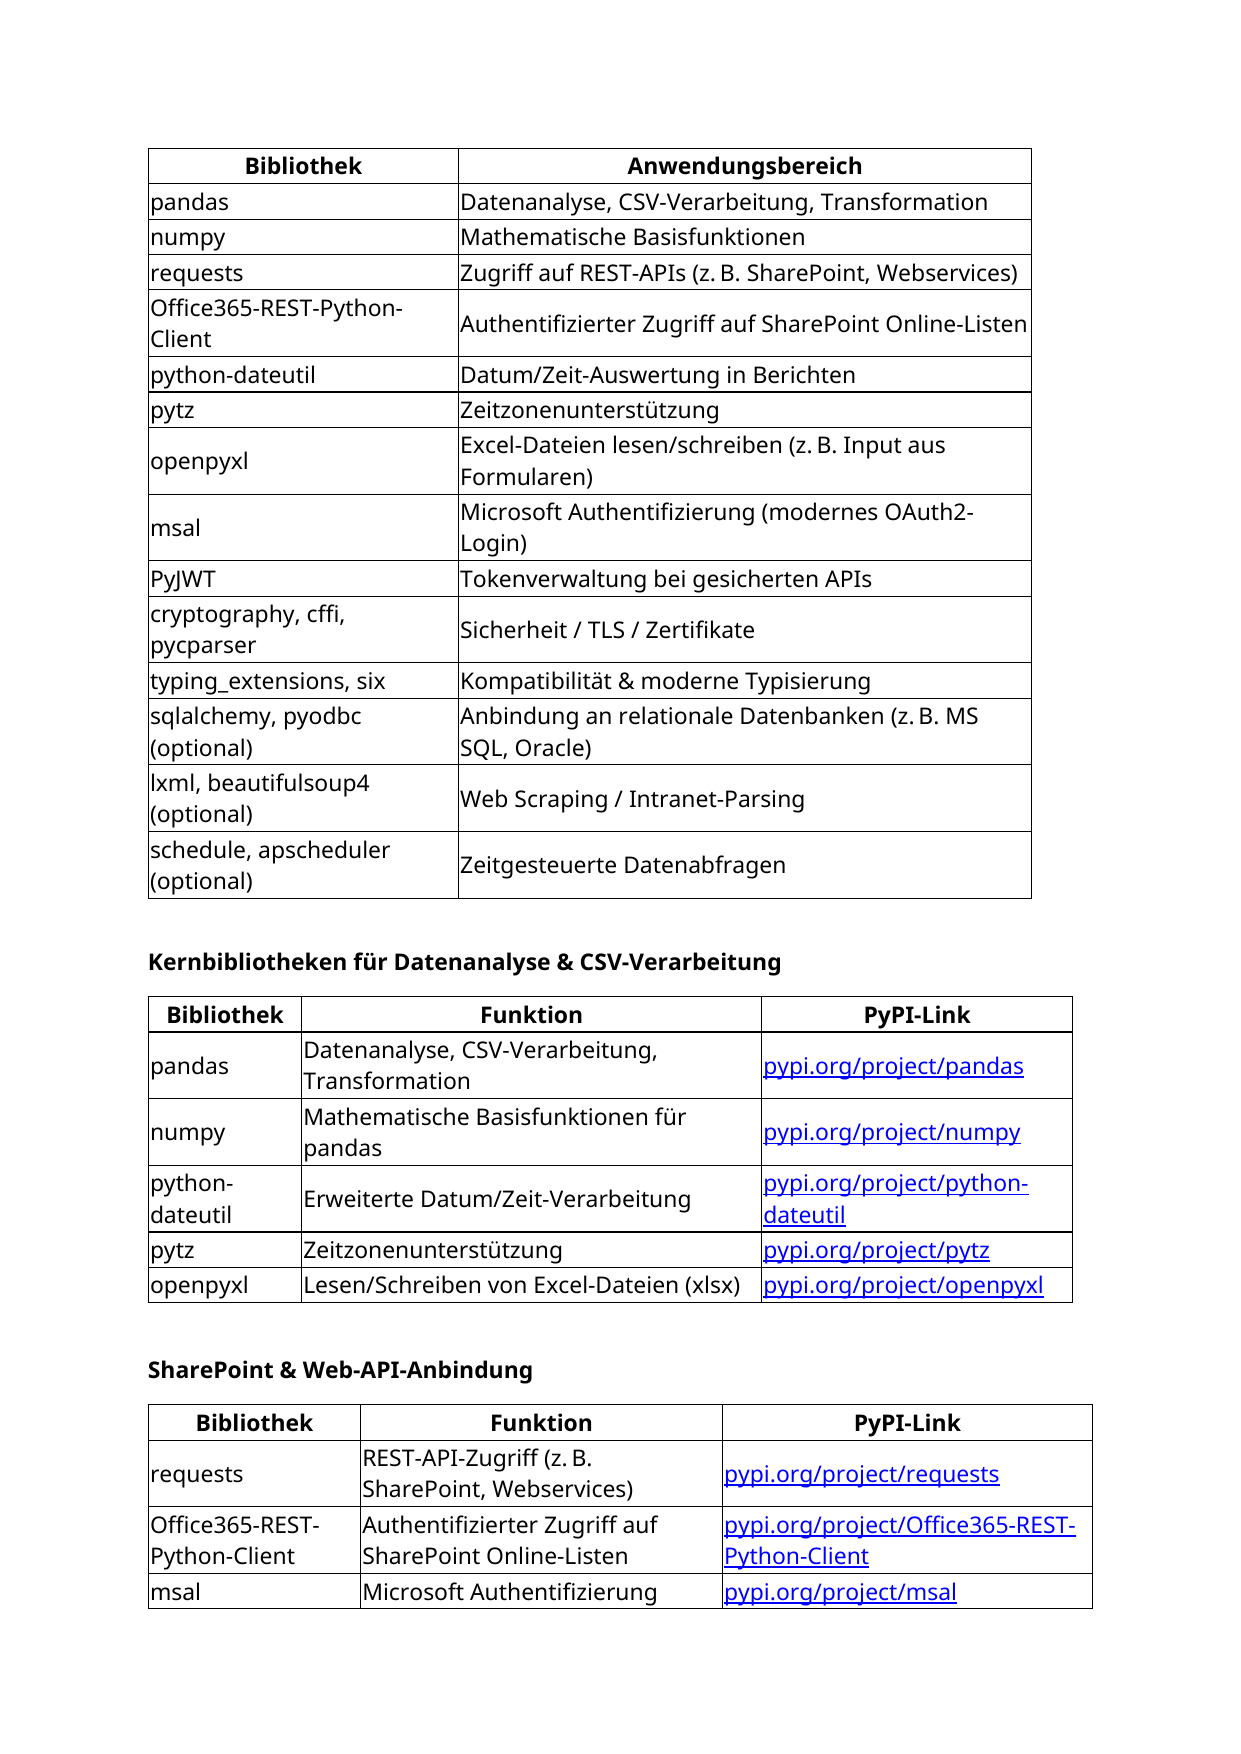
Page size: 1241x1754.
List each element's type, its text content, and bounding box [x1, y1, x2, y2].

table_cell requests [149, 255, 458, 289]
table_header PyPI-Link [723, 1405, 1092, 1439]
table_cell Office365-REST-Python-Client [149, 1507, 360, 1573]
table_header Bibliothek [149, 1405, 360, 1439]
table_cell Web Scraping / Intranet-Parsing [459, 765, 1031, 831]
table_cell Datenanalyse, CSV-Verarbeitung, Transformation [302, 1033, 761, 1098]
table_cell Mathematische Basisfunktionen [459, 220, 1031, 254]
table_cell pypi.org/project/pytz [762, 1233, 1072, 1267]
table_cell pypi.org/project/Office365-REST-Python-Client [723, 1507, 1092, 1573]
text Kernbibliotheken für Datenanalyse & CSV-Verarbeitung [148, 946, 1093, 977]
table_header Funktion [361, 1405, 722, 1439]
table_cell Zeitgesteuerte Datenabfragen [459, 832, 1031, 898]
table_cell pytz [149, 393, 458, 427]
table_cell pypi.org/project/openpyxl [762, 1268, 1072, 1302]
table_cell pypi.org/project/pandas [762, 1033, 1072, 1098]
table_header Anwendungsbereich [459, 149, 1031, 183]
table_cell numpy [149, 220, 458, 254]
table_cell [361, 1574, 722, 1608]
table_cell pandas [149, 1033, 301, 1098]
table_cell Anbindung an relationale Datenbanken (z. B. MS SQL, Oracle) [459, 699, 1031, 764]
table_cell Lesen/Schreiben von Excel-Dateien (xlsx) [302, 1268, 761, 1302]
table_cell openpyxl [149, 428, 458, 493]
table_cell pypi.org/project/requests [723, 1441, 1092, 1506]
table_cell Microsoft Authentifizierung (modernes OAuth2-Login) [459, 495, 1031, 560]
text SharePoint & Web-API-Anbindung [148, 1354, 1093, 1385]
table_cell numpy [149, 1099, 301, 1165]
table_cell pypi.org/project/python-dateutil [762, 1166, 1072, 1231]
table_header Bibliothek [149, 149, 458, 183]
table_cell pypi.org/project/numpy [762, 1099, 1072, 1165]
table_cell pandas [149, 184, 458, 218]
table_cell Excel-Dateien lesen/schreiben (z. B. Input aus Formularen) [459, 428, 1031, 493]
table_cell python-dateutil [149, 357, 458, 391]
table_header PyPI-Link [762, 997, 1072, 1031]
table_cell python-dateutil [149, 1166, 301, 1231]
table_cell openpyxl [149, 1268, 301, 1302]
table_cell pytz [149, 1233, 301, 1267]
table_cell lxml, beautifulsoup4 (optional) [149, 765, 458, 831]
table_cell PyJWT [149, 561, 458, 596]
table_header Bibliothek [149, 997, 301, 1031]
table_cell Sicherheit / TLS / Zertifikate [459, 597, 1031, 662]
table_cell Erweiterte Datum/Zeit-Verarbeitung [302, 1166, 761, 1231]
table_cell sqlalchemy, pyodbc (optional) [149, 699, 458, 764]
table_cell requests [149, 1441, 360, 1506]
table_cell pypi.org/project/msal [723, 1574, 1092, 1608]
table_header Funktion [302, 997, 761, 1031]
table_cell Zugriff auf REST-APIs (z. B. SharePoint, Webservices) [459, 255, 1031, 289]
table_cell msal [149, 495, 458, 560]
table_cell msal [149, 1574, 360, 1608]
table_cell schedule, apscheduler (optional) [149, 832, 458, 898]
table_cell Authentifizierter Zugriff auf SharePoint Online-Listen [459, 290, 1031, 356]
table_cell typing_extensions, six [149, 663, 458, 698]
table_cell Office365-REST-Python-Client [149, 290, 458, 356]
table_cell Zeitzonenunterstützung [459, 393, 1031, 427]
table_cell cryptography, cffi, pycparser [149, 597, 458, 662]
table_cell Authentifizierter Zugriff auf SharePoint Online-Listen [361, 1507, 722, 1573]
table_cell Datum/Zeit-Auswertung in Berichten [459, 357, 1031, 391]
table_cell Zeitzonenunterstützung [302, 1233, 761, 1267]
table_cell REST-API-Zugriff (z. B. SharePoint, Webservices) [361, 1441, 722, 1506]
table_cell Tokenverwaltung bei gesicherten APIs [459, 561, 1031, 596]
table_cell Kompatibilität & moderne Typisierung [459, 663, 1031, 698]
table_cell Mathematische Basisfunktionen für pandas [302, 1099, 761, 1165]
table_cell Datenanalyse, CSV-Verarbeitung, Transformation [459, 184, 1031, 218]
